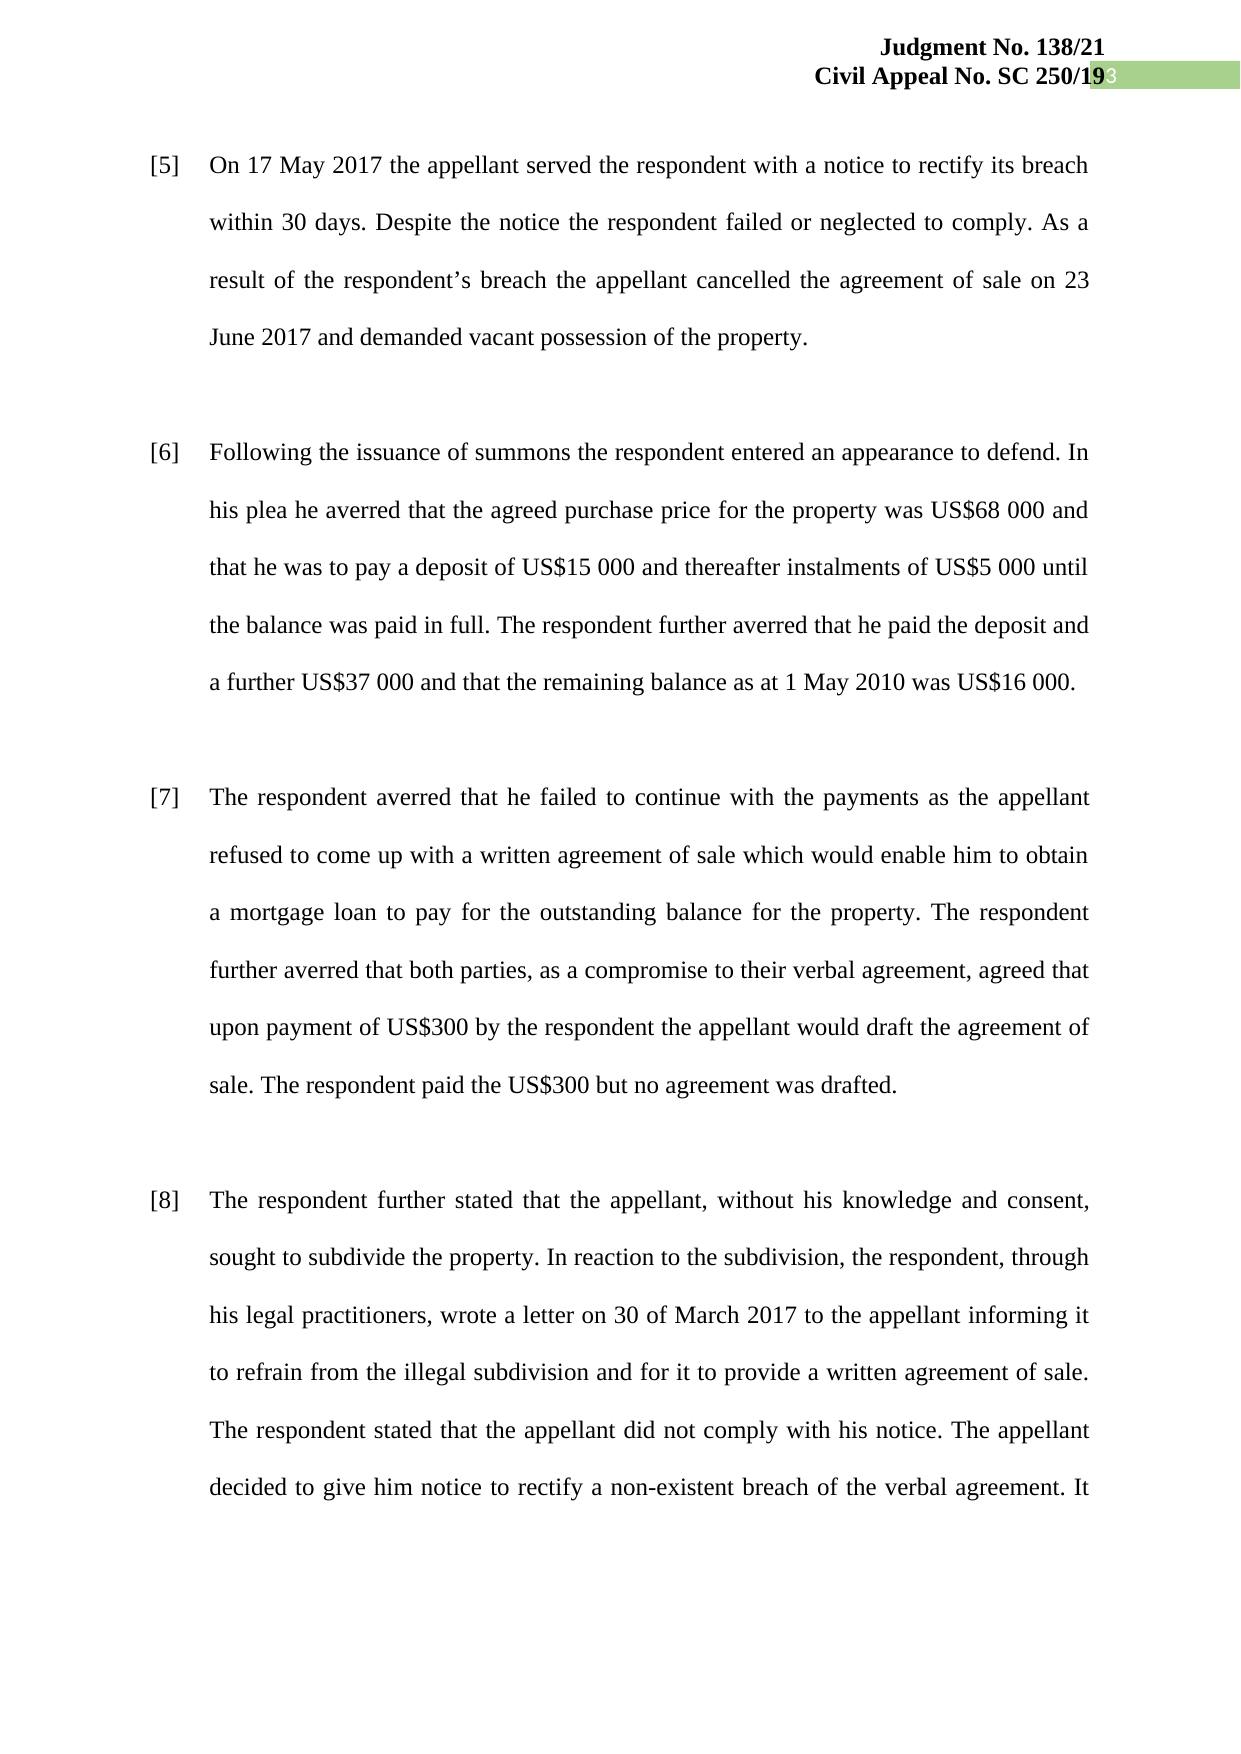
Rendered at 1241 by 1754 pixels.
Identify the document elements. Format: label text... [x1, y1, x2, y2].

text [7] The respondent averred that he failed to continue with the payments as the appellant refused to come up with a written agreement of sale which would enable him to obtain a mortgage loan to pay for the outstanding balance for the property. The respondent further averred that both parties, as a compromise to their verbal agreement, agreed that upon payment of US$300 by the respondent the appellant would draft the agreement of sale. The respondent paid the US$300 but no agreement was drafted. [150, 782, 1090, 1099]
text [6] Following the issuance of summons the respondent entered an appearance to defend. In his plea he averred that the agreed purchase price for the property was US$68 000 and that he was to pay a deposit of US$15 000 and thereafter instalments of US$5 000 until the balance was paid in full. The respondent further averred that he paid the deposit and a further US$37 000 and that the remaining balance as at 1 May 2010 was US$16 000. [150, 437, 1090, 696]
text [5] On 17 May 2017 the appellant served the respondent with a notice to rectify its breach within 30 days. Despite the notice the respondent failed or neglected to comply. As a result of the respondent’s breach the appellant cancelled the agreement of sale on 23 June 2017 and demanded vacant possession of the property. [150, 150, 1090, 351]
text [150, 1185, 1090, 1501]
